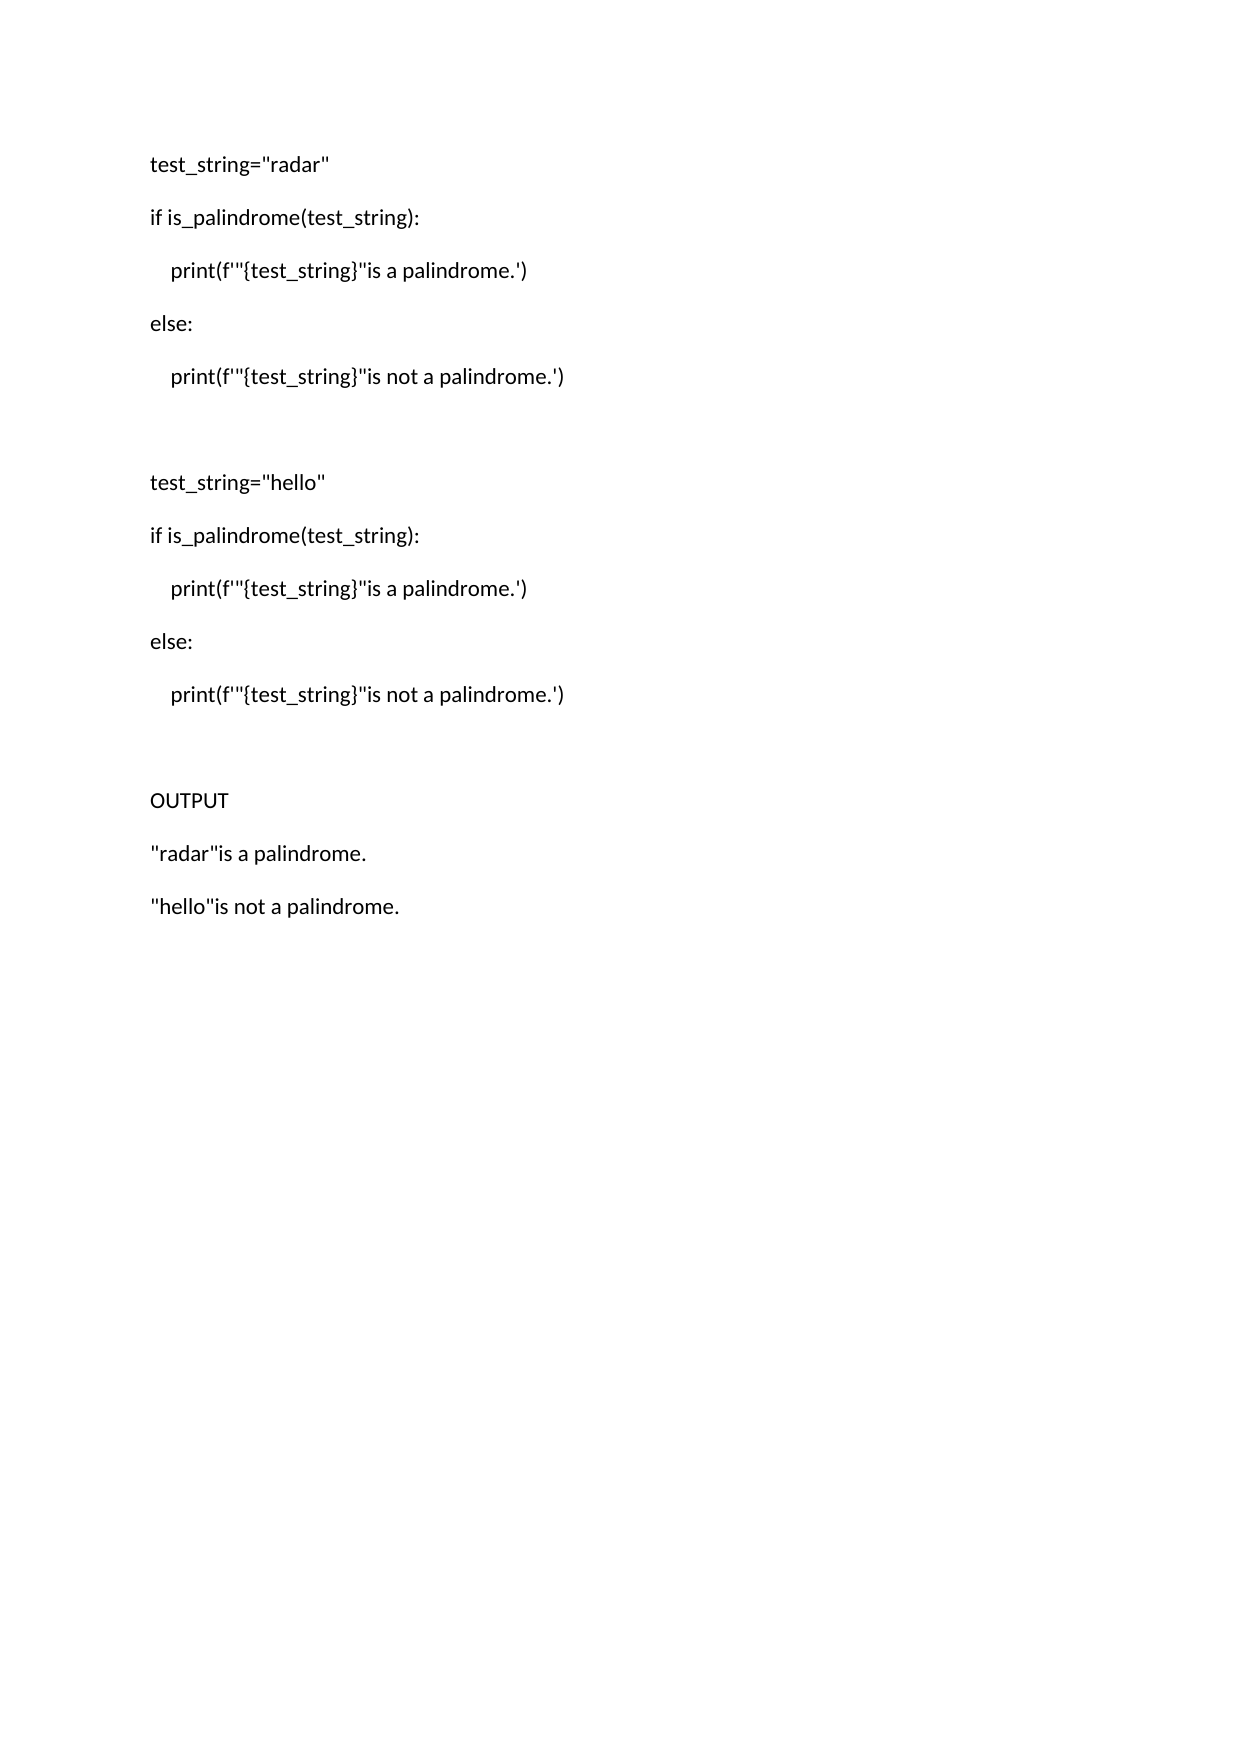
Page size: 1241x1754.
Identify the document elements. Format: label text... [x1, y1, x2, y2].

text print(f'"{test_string}"is a palindrome.') [150, 574, 1090, 602]
text else: [150, 627, 1090, 655]
text else: [150, 309, 1090, 337]
text if is_palindrome(test_string): [150, 203, 1090, 231]
text OUTPUT [150, 786, 1090, 814]
text test_string="radar" [150, 150, 1090, 178]
text "radar"is a palindrome. [150, 839, 1090, 867]
text print(f'"{test_string}"is not a palindrome.') [150, 680, 1090, 708]
text print(f'"{test_string}"is not a palindrome.') [150, 362, 1090, 390]
text test_string="hello" [150, 468, 1090, 496]
text "hello"is not a palindrome. [150, 892, 1090, 920]
text if is_palindrome(test_string): [150, 521, 1090, 549]
text print(f'"{test_string}"is a palindrome.') [150, 256, 1090, 284]
